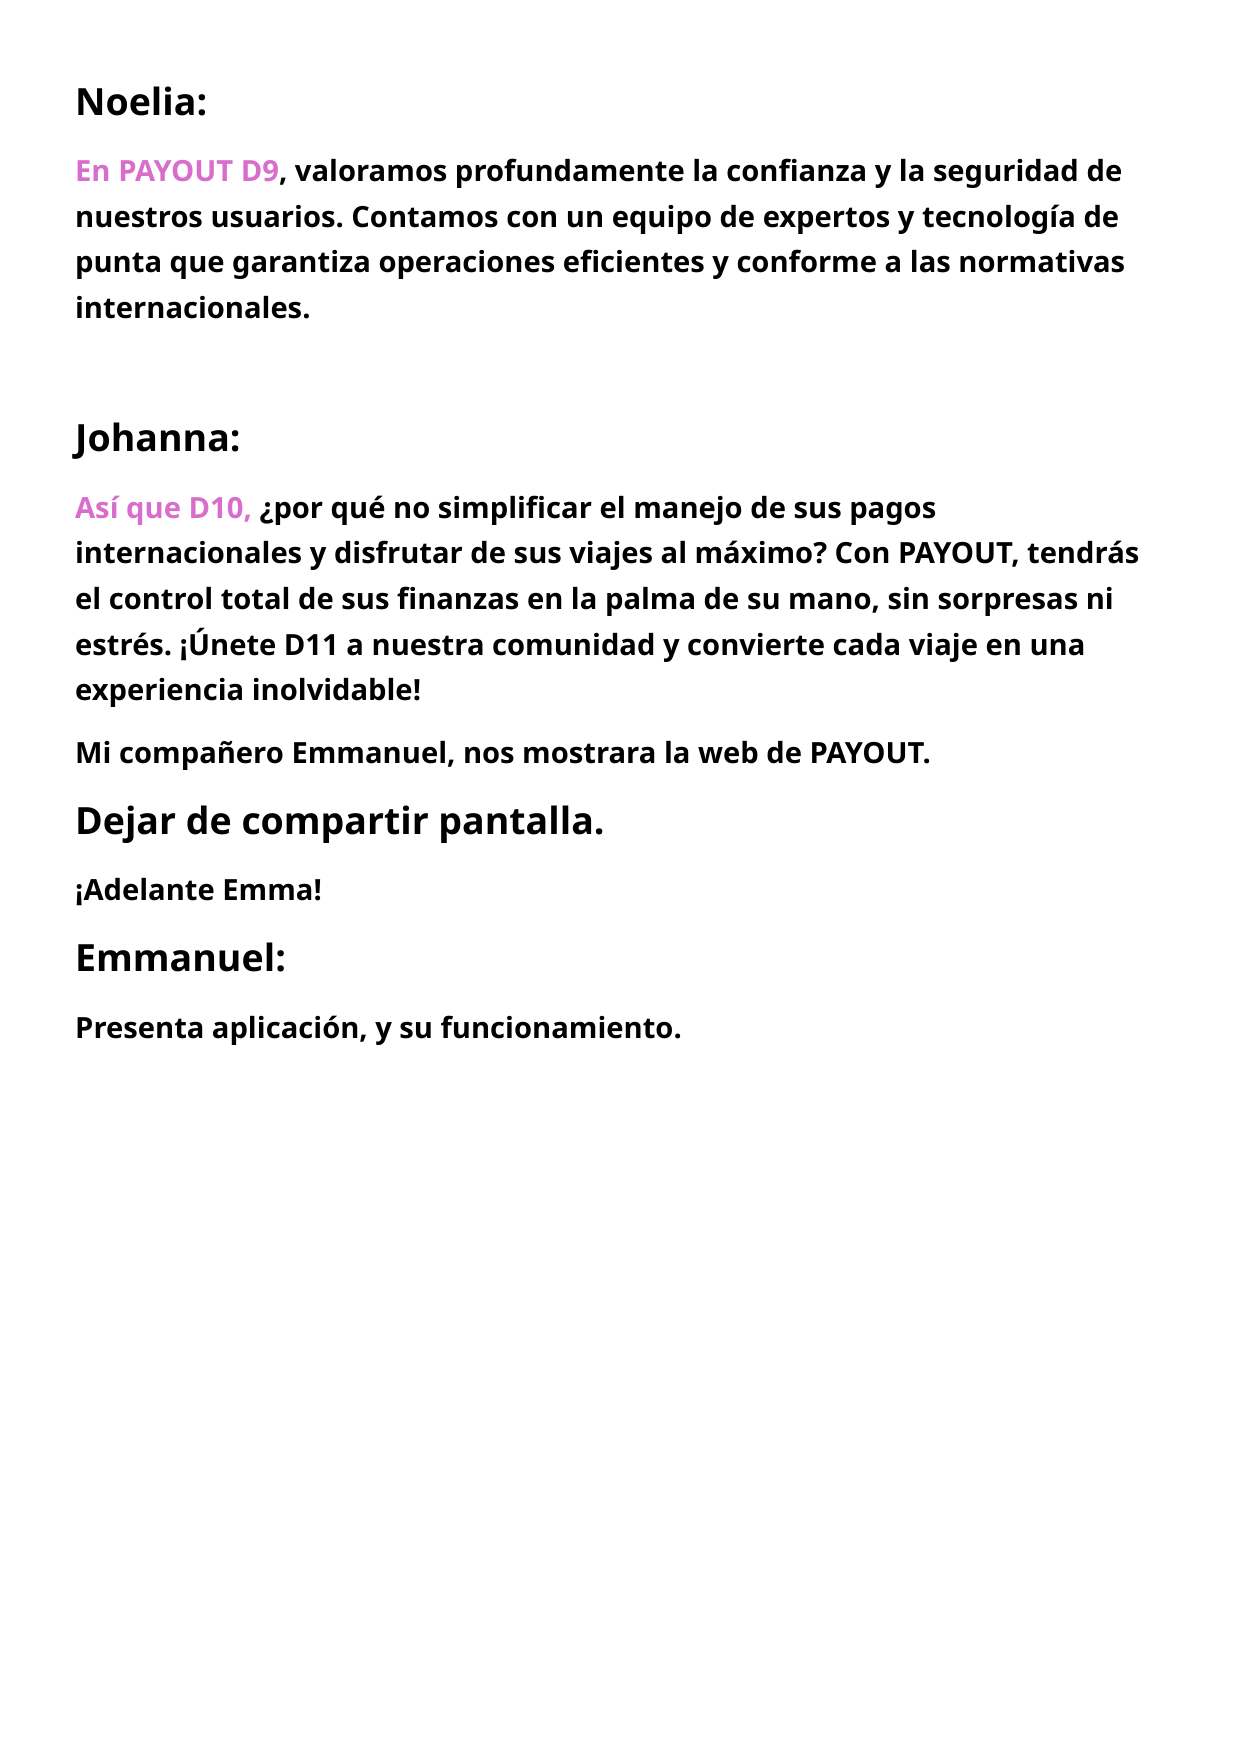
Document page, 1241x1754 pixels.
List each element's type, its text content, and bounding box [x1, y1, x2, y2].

text Johanna: [75, 412, 1165, 463]
text ¡Adelante Emma! [75, 869, 1165, 909]
text En PAYOUT D9, valoramos profundamente la confianza y la seguridad de nuestros usuarios. Contamos con un equipo de expertos y tecnología de punta que garantiza operaciones eficientes y conforme a las normativas internacionales. [75, 150, 1165, 327]
text Presenta aplicación, y su funcionamiento. [75, 1007, 1165, 1047]
text Mi compañero Emmanuel, nos mostrara la web de PAYOUT. [75, 732, 1165, 772]
text Así que D10, ¿por qué no simplificar el manejo de sus pagos internacionales y disfrutar de sus viajes al máximo? Con PAYOUT, tendrás el control total de sus finanzas en la palma de su mano, sin sorpresas ni estrés. ¡Únete D11 a nuestra comunidad y convierte cada viaje en una experiencia inolvidable! [75, 487, 1165, 709]
text Noelia: [75, 75, 1165, 126]
text Dejar de compartir pantalla. [75, 794, 1165, 845]
text Emmanuel: [75, 932, 1165, 983]
